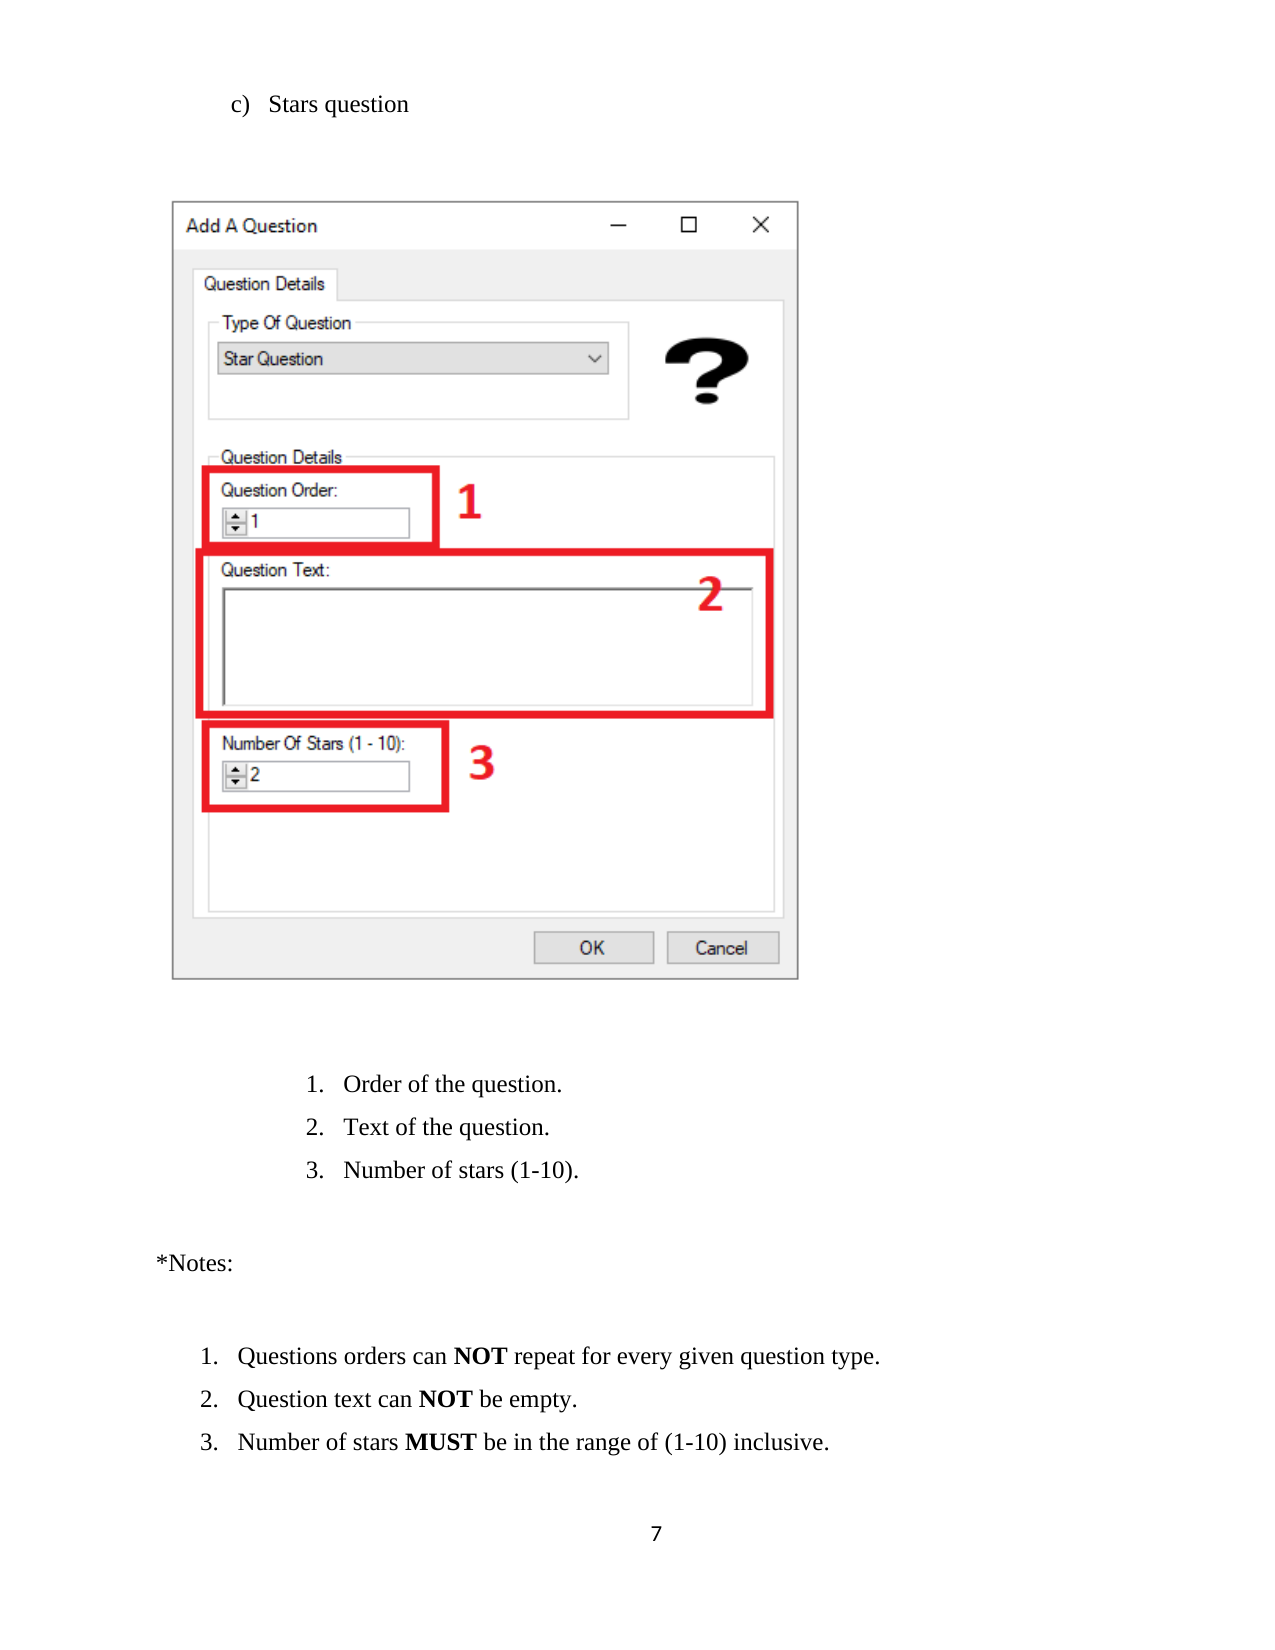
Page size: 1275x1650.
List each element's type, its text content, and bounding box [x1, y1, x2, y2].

text *Notes: [118, 1248, 1157, 1277]
list Order of the question. [306, 1069, 1157, 1097]
list Questions orders can NOT repeat for every given question type. [200, 1341, 1157, 1370]
list Stars question [231, 89, 1157, 117]
list Text of the question. [306, 1112, 1157, 1141]
picture [155, 181, 827, 1005]
list Question text can NOT be empty. [200, 1384, 1157, 1413]
list Number of stars MUST be in the range of (1-10) inclusive. [200, 1427, 1157, 1456]
list Number of stars (1-10). [306, 1155, 1157, 1184]
